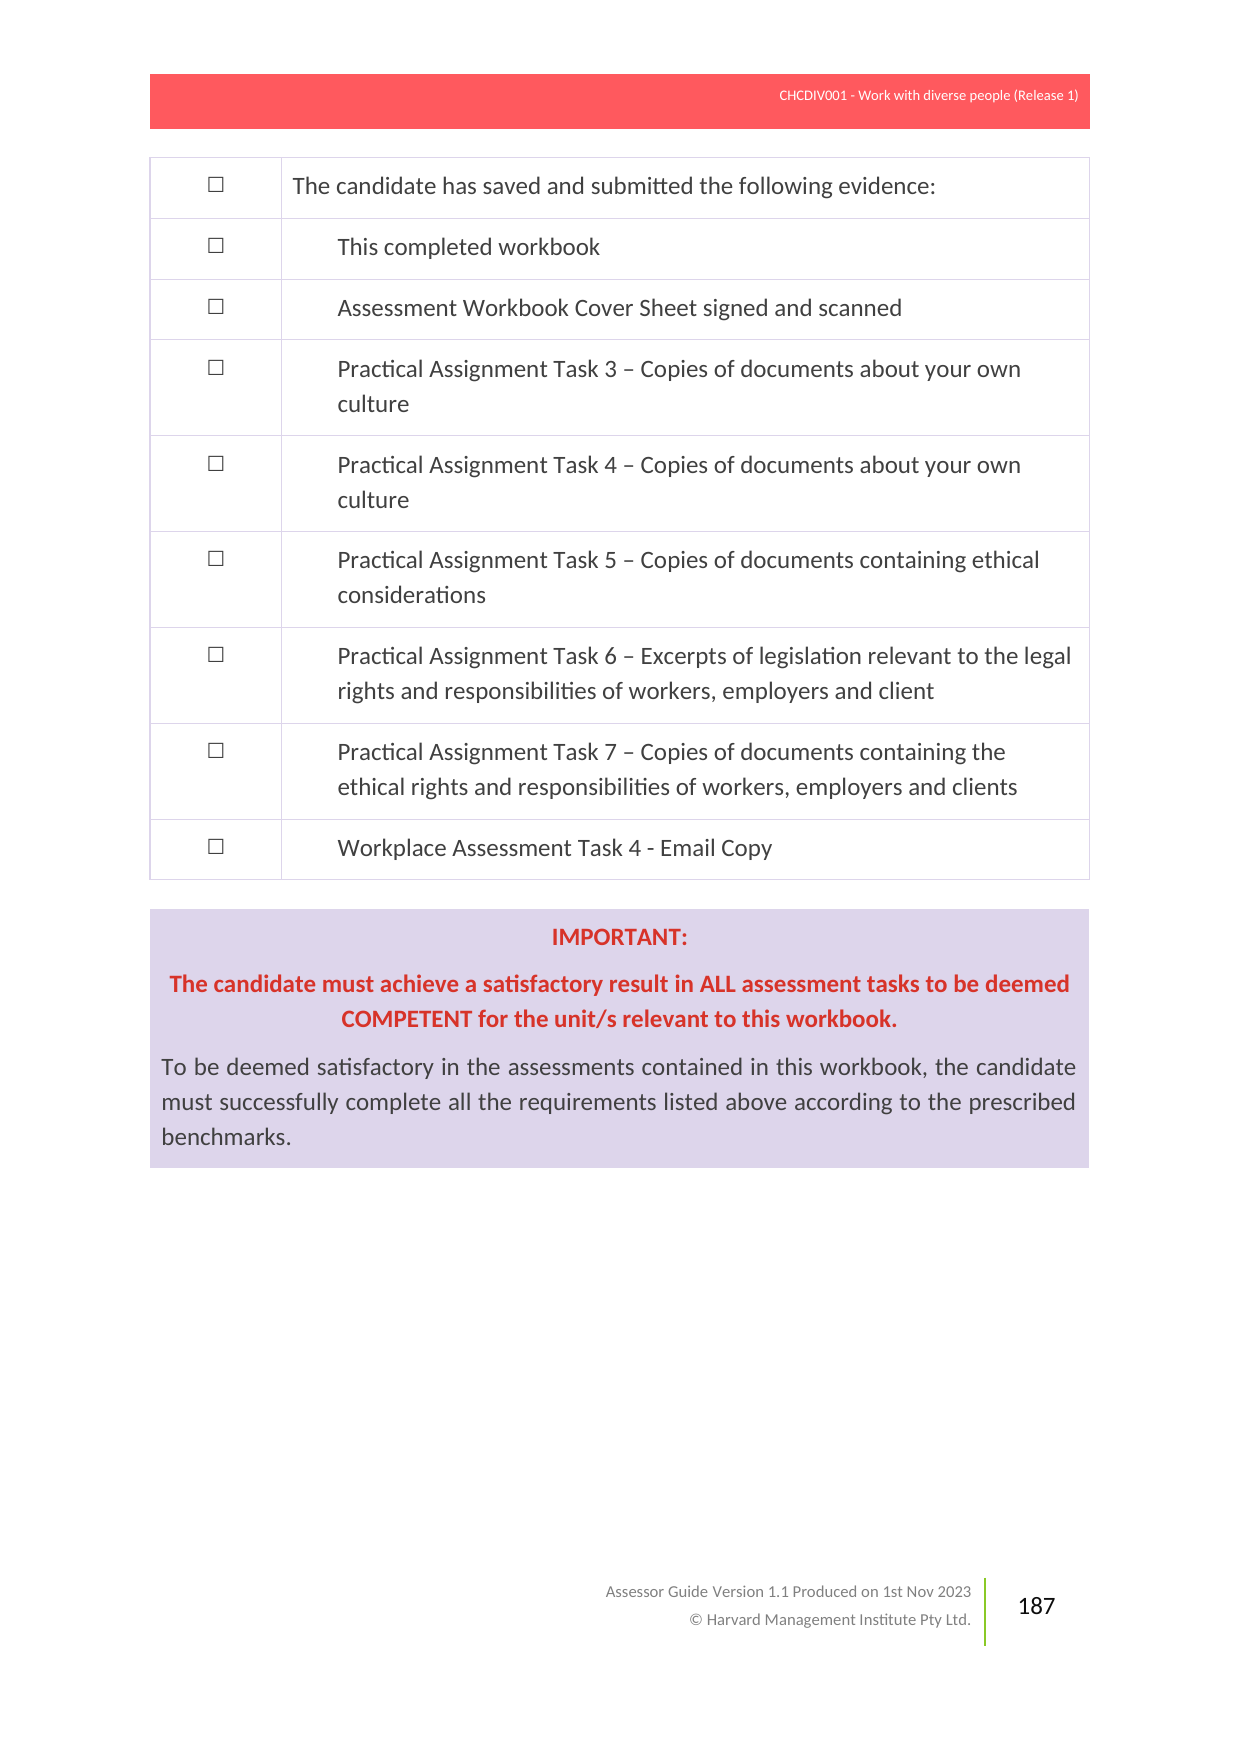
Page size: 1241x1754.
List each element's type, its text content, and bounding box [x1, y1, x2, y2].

table_header [151, 158, 281, 218]
table_cell Workplace Assessment Task 4 - Email Copy [282, 820, 1089, 879]
table_cell Practical Assignment Task 7 – Copies of documents containing the ethical rights and responsibilities of workers, employers and clients [282, 724, 1089, 818]
table_cell [151, 436, 281, 531]
table_cell [151, 532, 281, 627]
table_header IMPORTANT: The candidate must achieve a satisfactory result in ALL assessment tasks to be deemed COMPETENT for the unit/s relevant to this workbook. To be deemed satisfactory in the assessments contained in this workbook, the candidate must successfully complete all the requirements listed above according to the prescribed benchmarks. [150, 909, 1089, 1168]
table_cell This completed workbook [282, 219, 1089, 278]
table_cell [151, 340, 281, 435]
table_cell [151, 280, 281, 339]
table_cell Practical Assignment Task 4 – Copies of documents about your own culture [282, 436, 1089, 531]
table_cell [151, 628, 281, 723]
table_cell [151, 219, 281, 278]
table_cell Practical Assignment Task 5 – Copies of documents containing ethical considerations [282, 532, 1089, 627]
table_cell [151, 820, 281, 879]
table_header The candidate has saved and submitted the following evidence: [282, 158, 1089, 218]
table_cell [151, 724, 281, 818]
table_cell Assessment Workbook Cover Sheet signed and scanned [282, 280, 1089, 339]
table_cell Practical Assignment Task 6 – Excerpts of legislation relevant to the legal rights and responsibilities of workers, employers and client [282, 628, 1089, 723]
table_cell Practical Assignment Task 3 – Copies of documents about your own culture [282, 340, 1089, 435]
